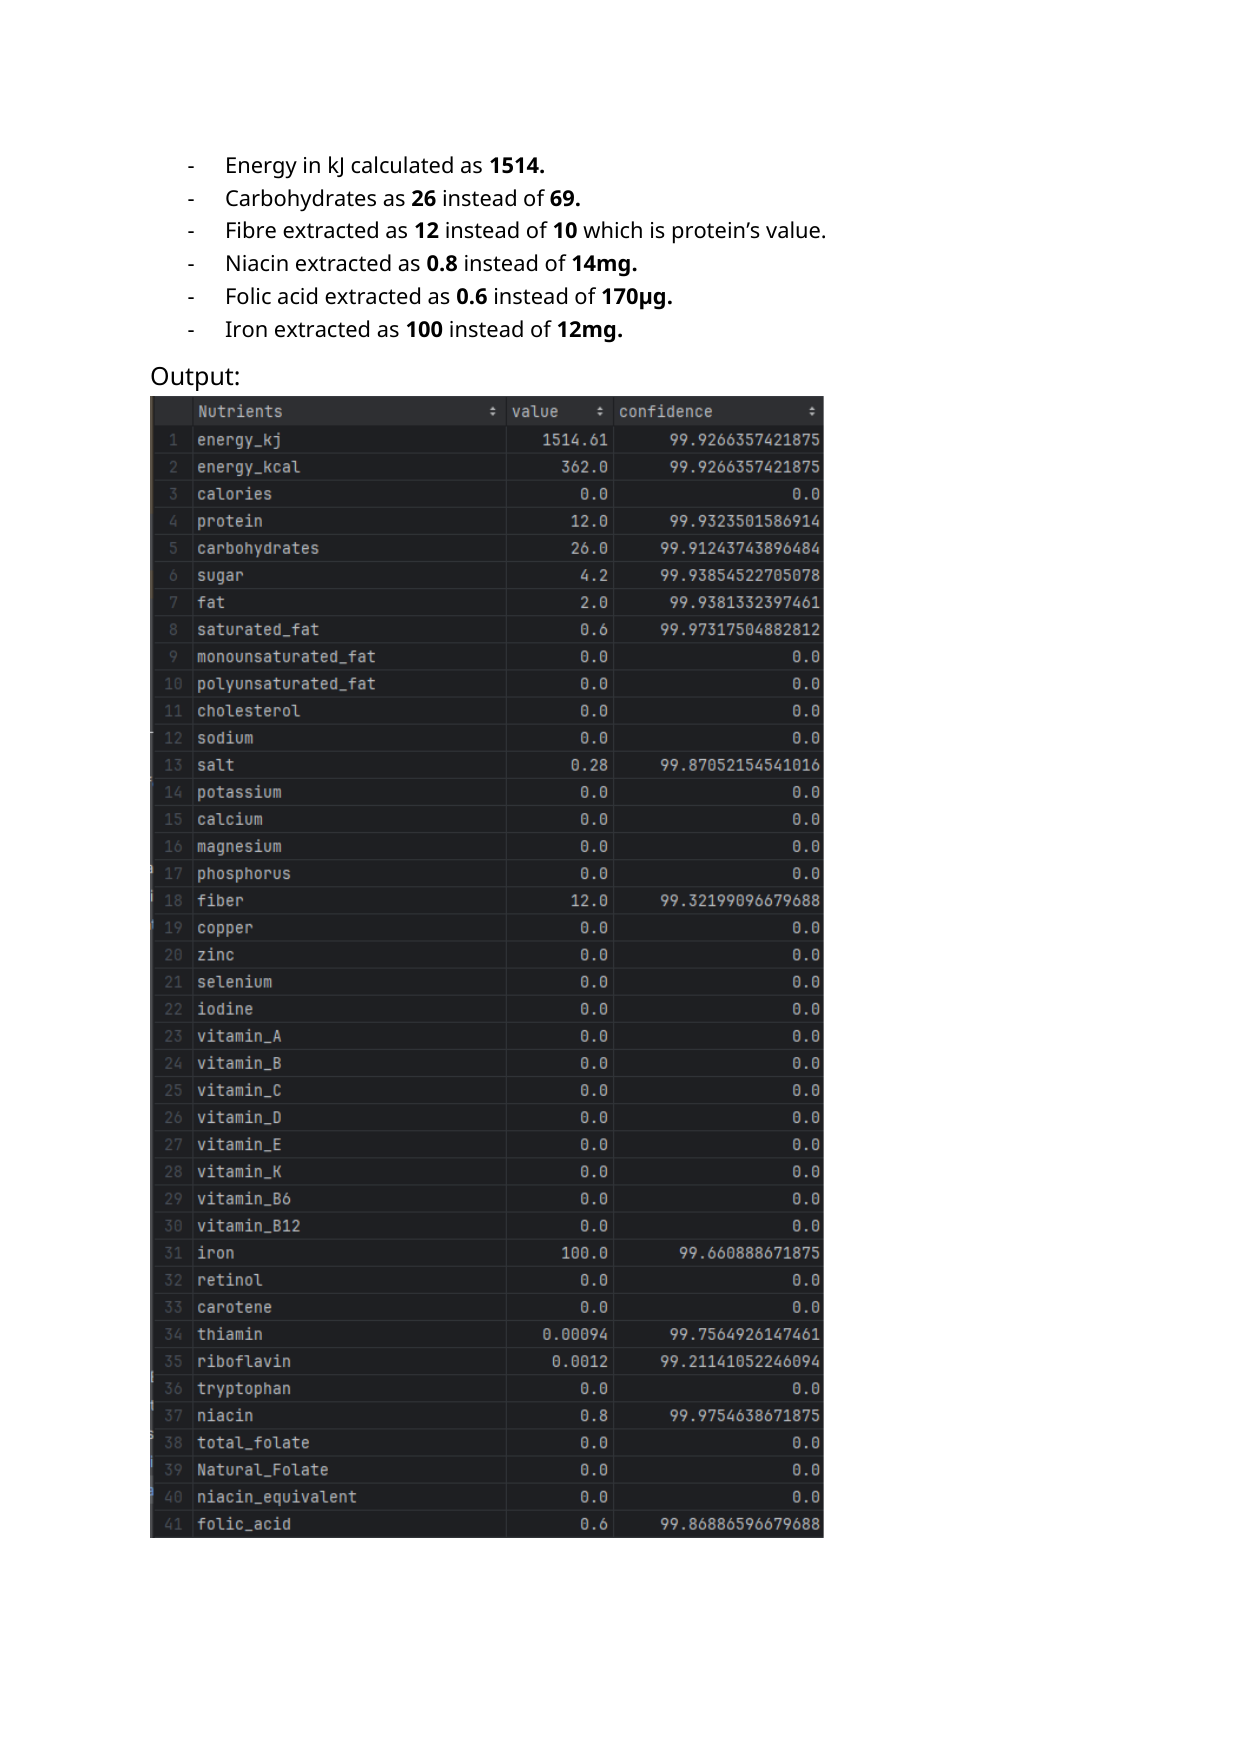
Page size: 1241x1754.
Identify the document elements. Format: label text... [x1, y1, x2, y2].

list Carbohydrates as 26 instead of 69. [187, 183, 1090, 212]
picture [150, 396, 824, 1538]
list Folic acid extracted as 0.6 instead of 170µg. [187, 281, 1090, 311]
list Iron extracted as 100 instead of 12mg. [187, 313, 1090, 343]
list Energy in kJ calculated as 1514. [187, 150, 1090, 180]
subtitle Output: [150, 359, 1090, 393]
list Niacin extracted as 0.8 instead of 14mg. [187, 248, 1090, 278]
list Fibre extracted as 12 instead of 10 which is protein’s value. [187, 215, 1090, 245]
